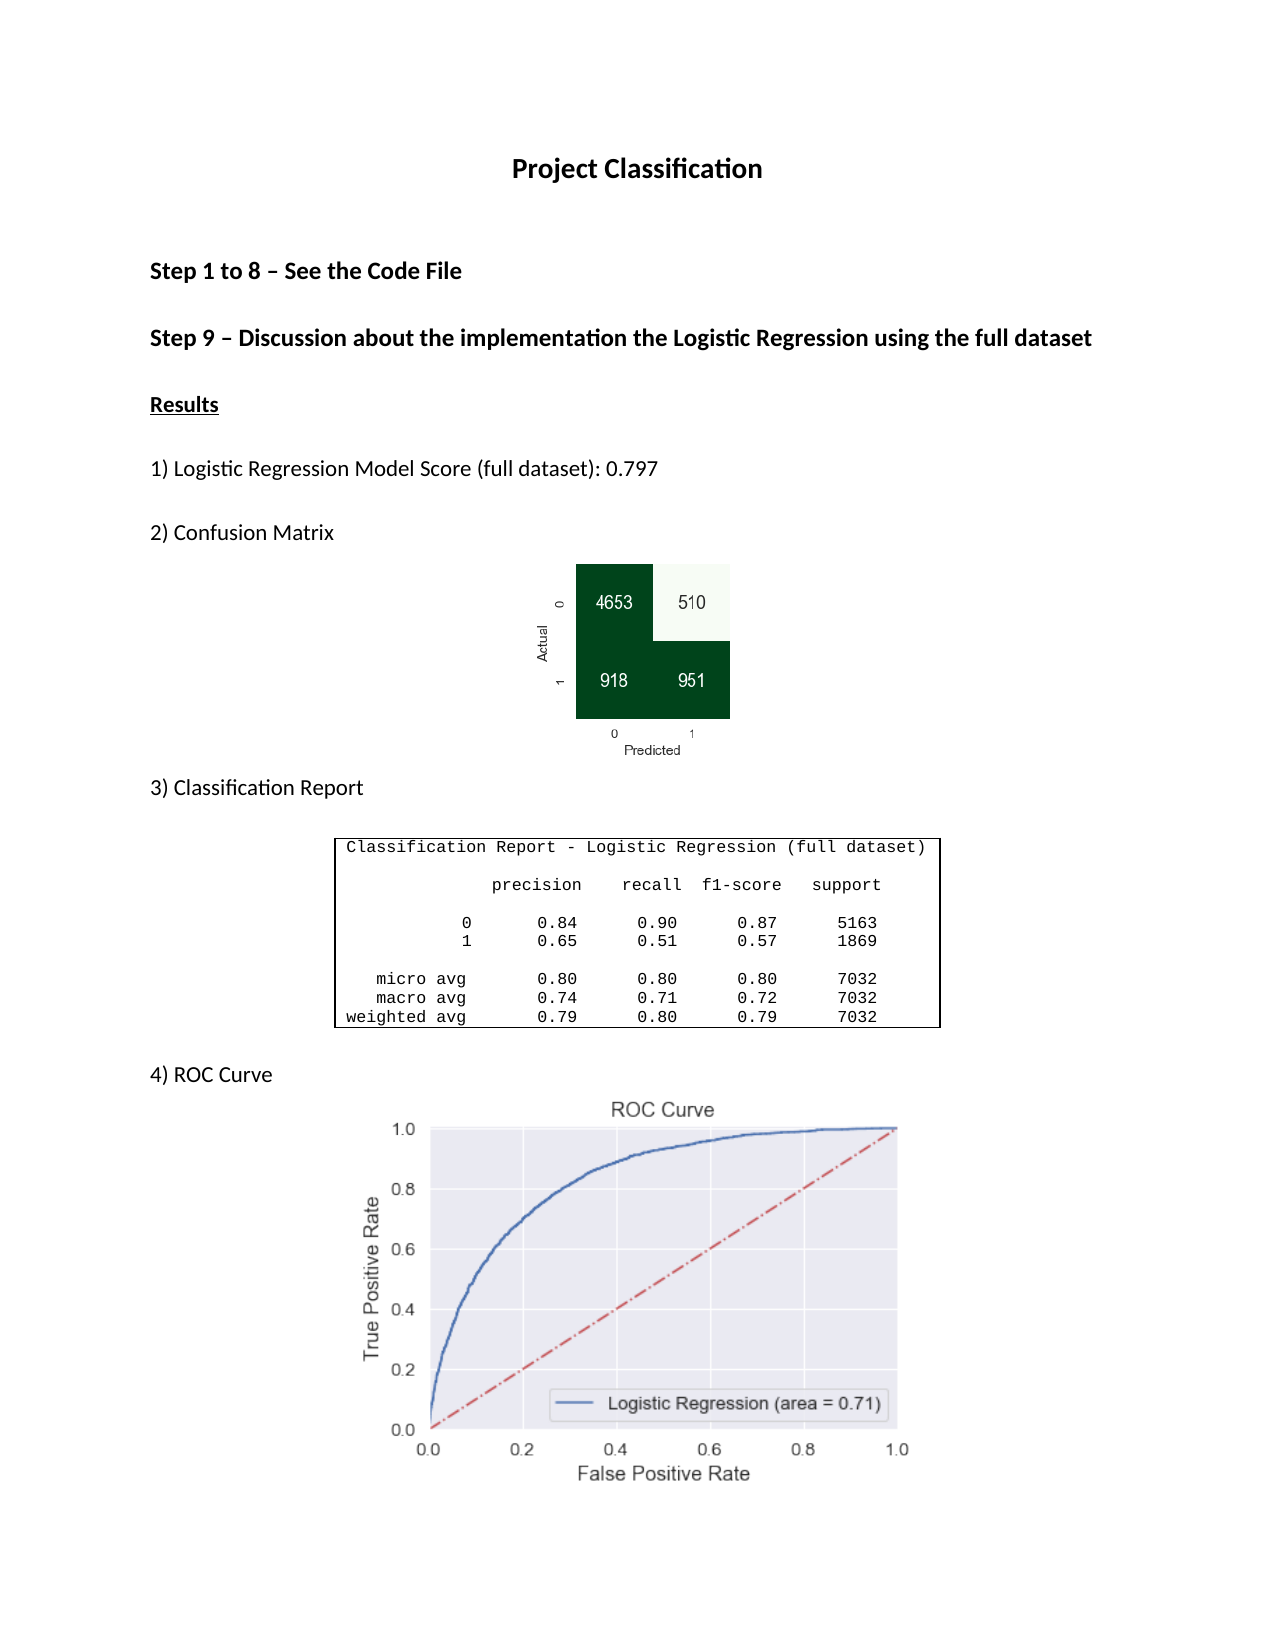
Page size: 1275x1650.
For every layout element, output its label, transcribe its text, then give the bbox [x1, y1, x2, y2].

text 2) Confusion Matrix [150, 518, 1125, 546]
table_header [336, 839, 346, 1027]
subtitle Step 1 to 8 – See the Code File [150, 255, 1125, 286]
text 4) ROC Curve [150, 1061, 1125, 1088]
text Results [150, 390, 1125, 418]
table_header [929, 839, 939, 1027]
picture [355, 1092, 920, 1495]
text Project Classification [150, 150, 1125, 186]
text 1) Logistic Regression Model Score (full dataset): 0.797 [150, 454, 1125, 482]
text 3) Classification Report [150, 773, 1125, 801]
subtitle Step 9 – Discussion about the implementation the Logistic Regression using the full dataset [150, 322, 1125, 353]
